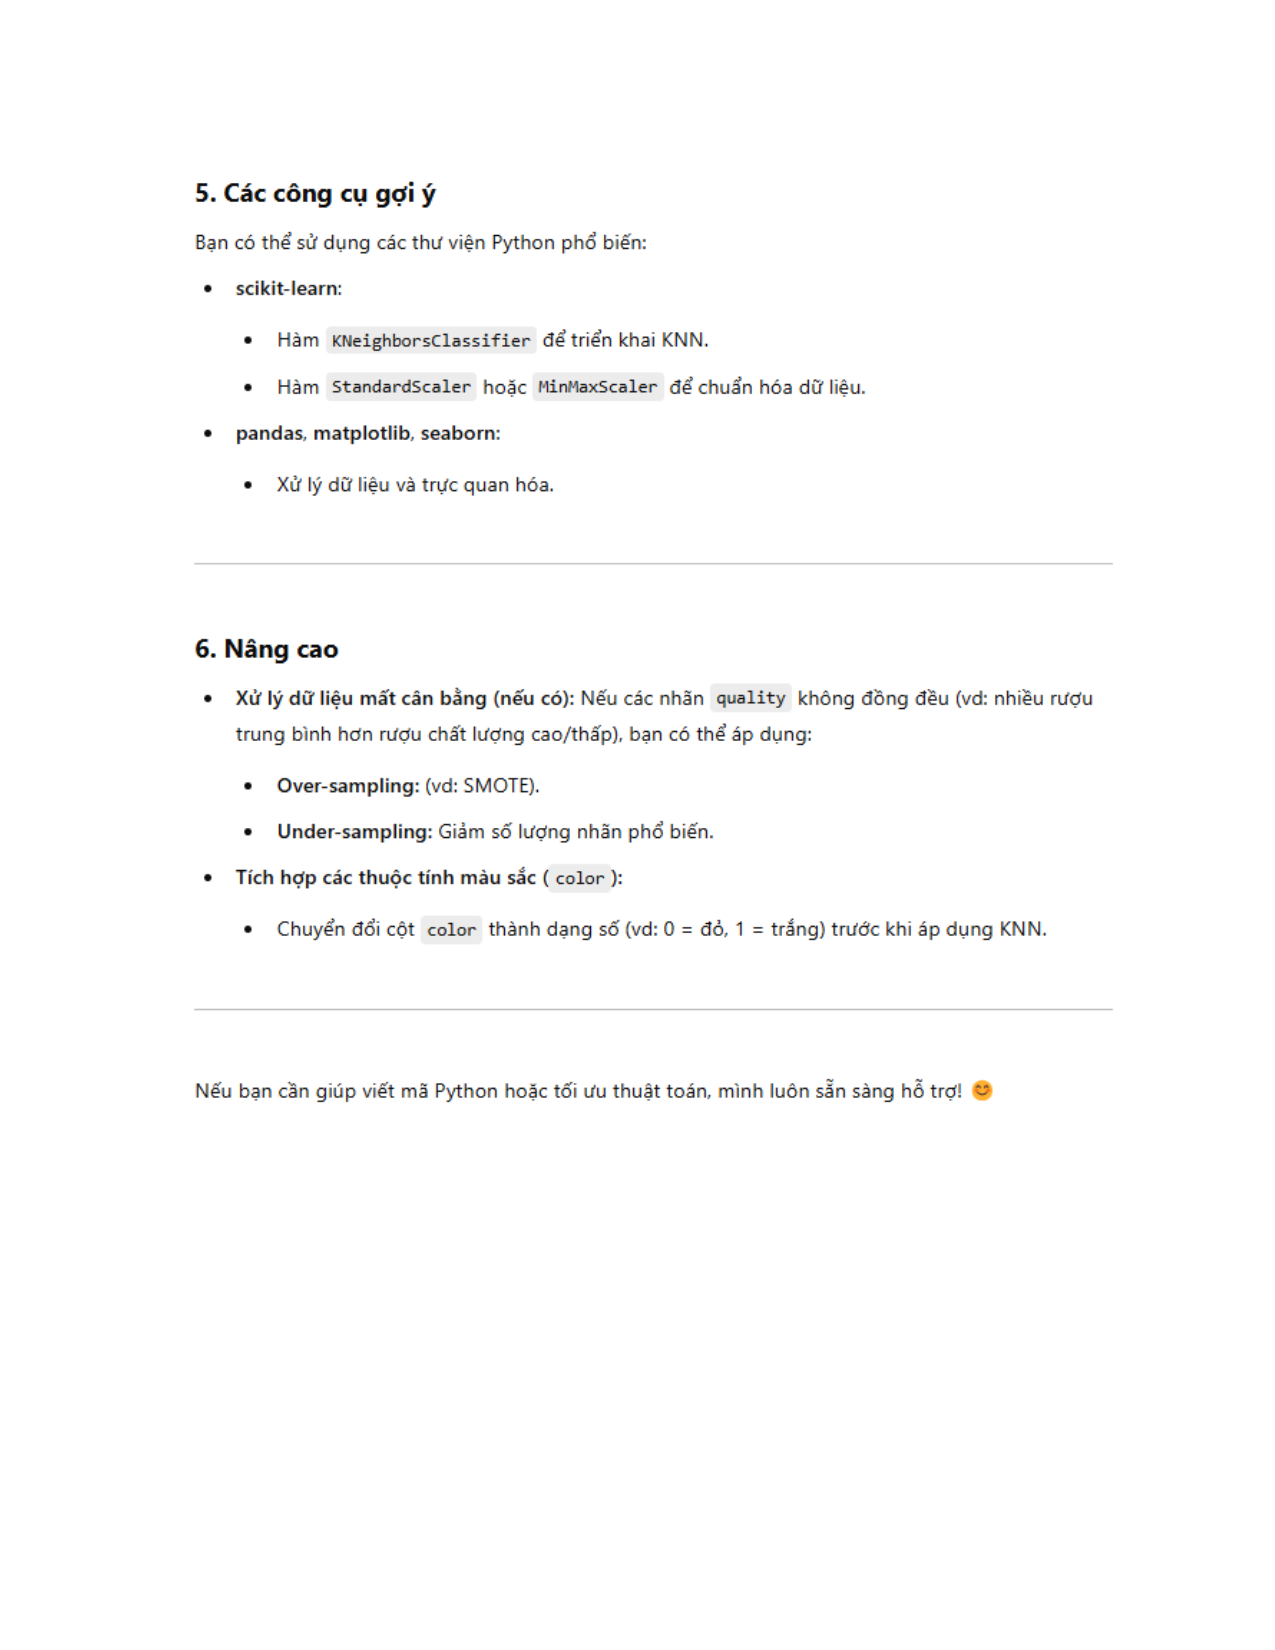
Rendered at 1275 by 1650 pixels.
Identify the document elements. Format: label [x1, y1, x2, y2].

picture [150, 150, 1125, 1128]
